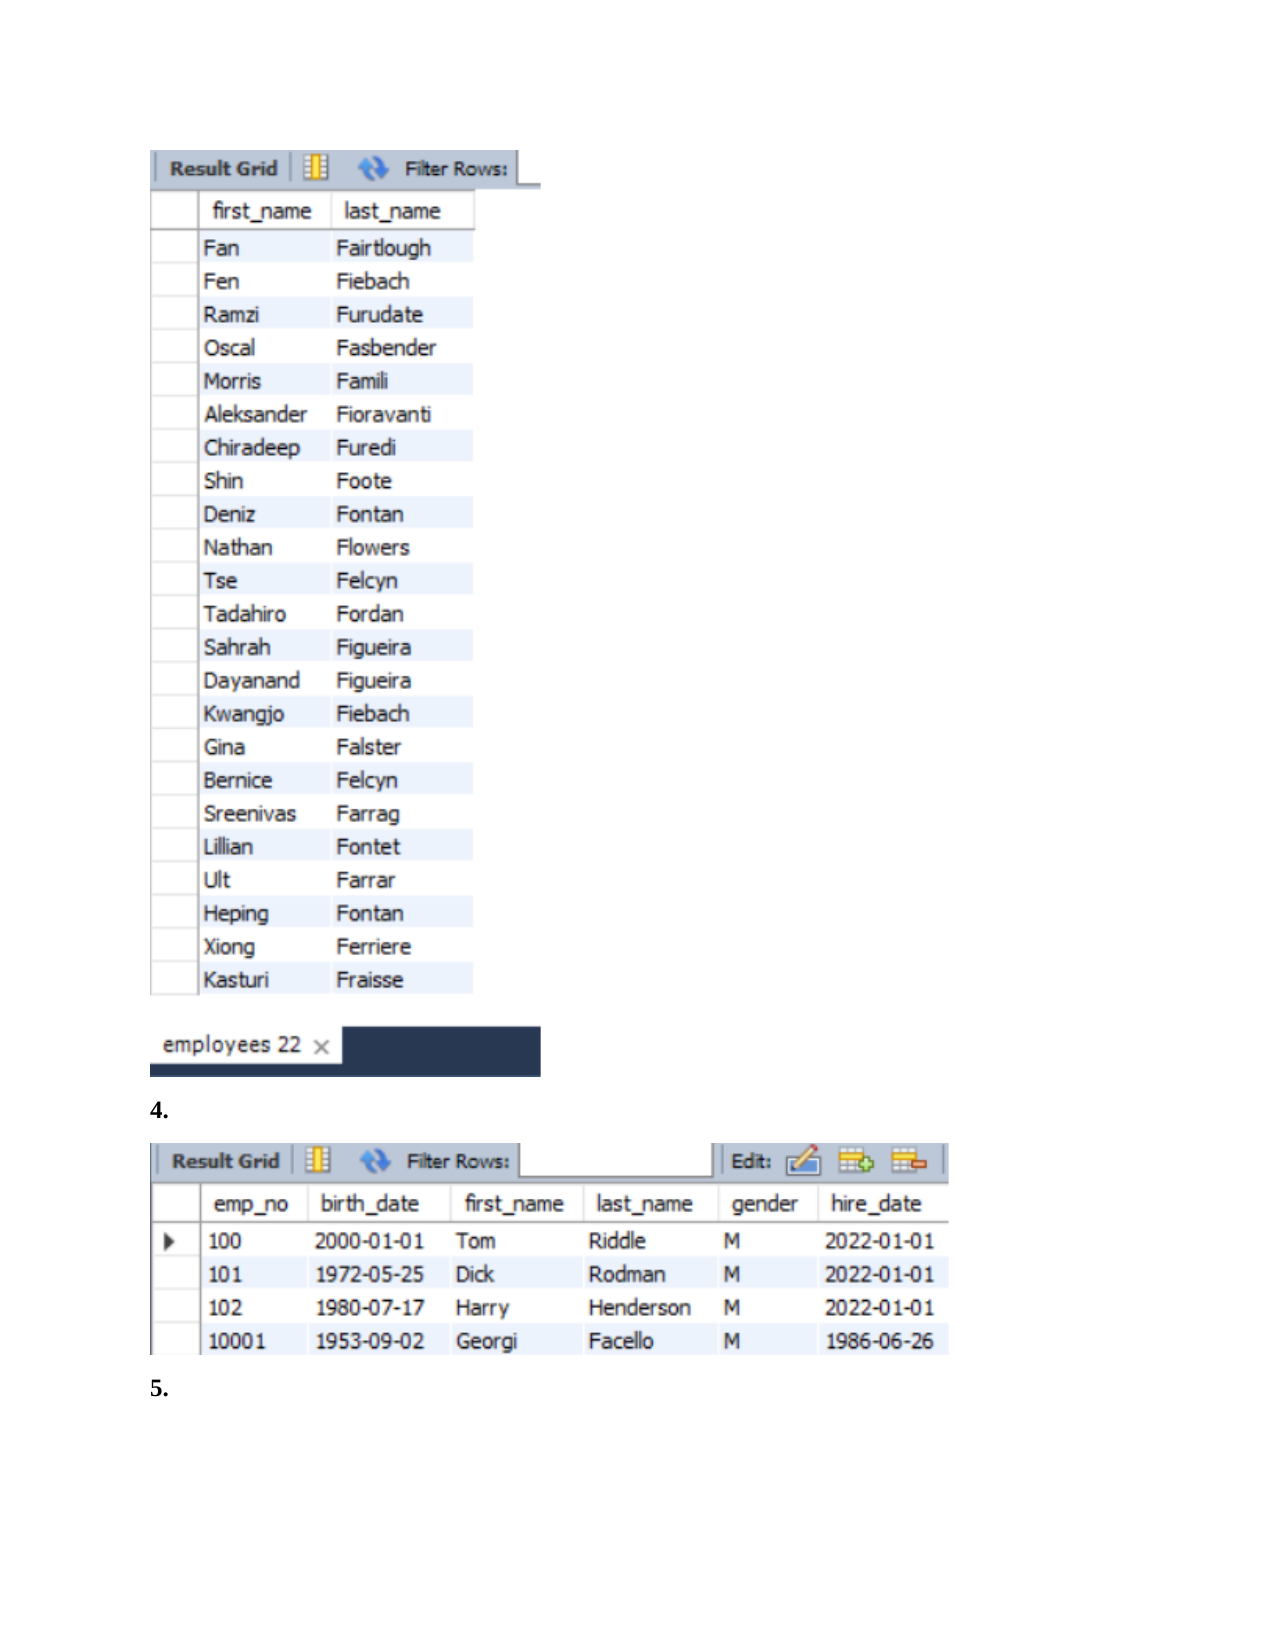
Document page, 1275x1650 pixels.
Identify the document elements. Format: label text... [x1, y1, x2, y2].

picture [150, 1143, 949, 1355]
picture [150, 150, 541, 1077]
text 5. [150, 1373, 1125, 1402]
text 4. [150, 1096, 1125, 1124]
